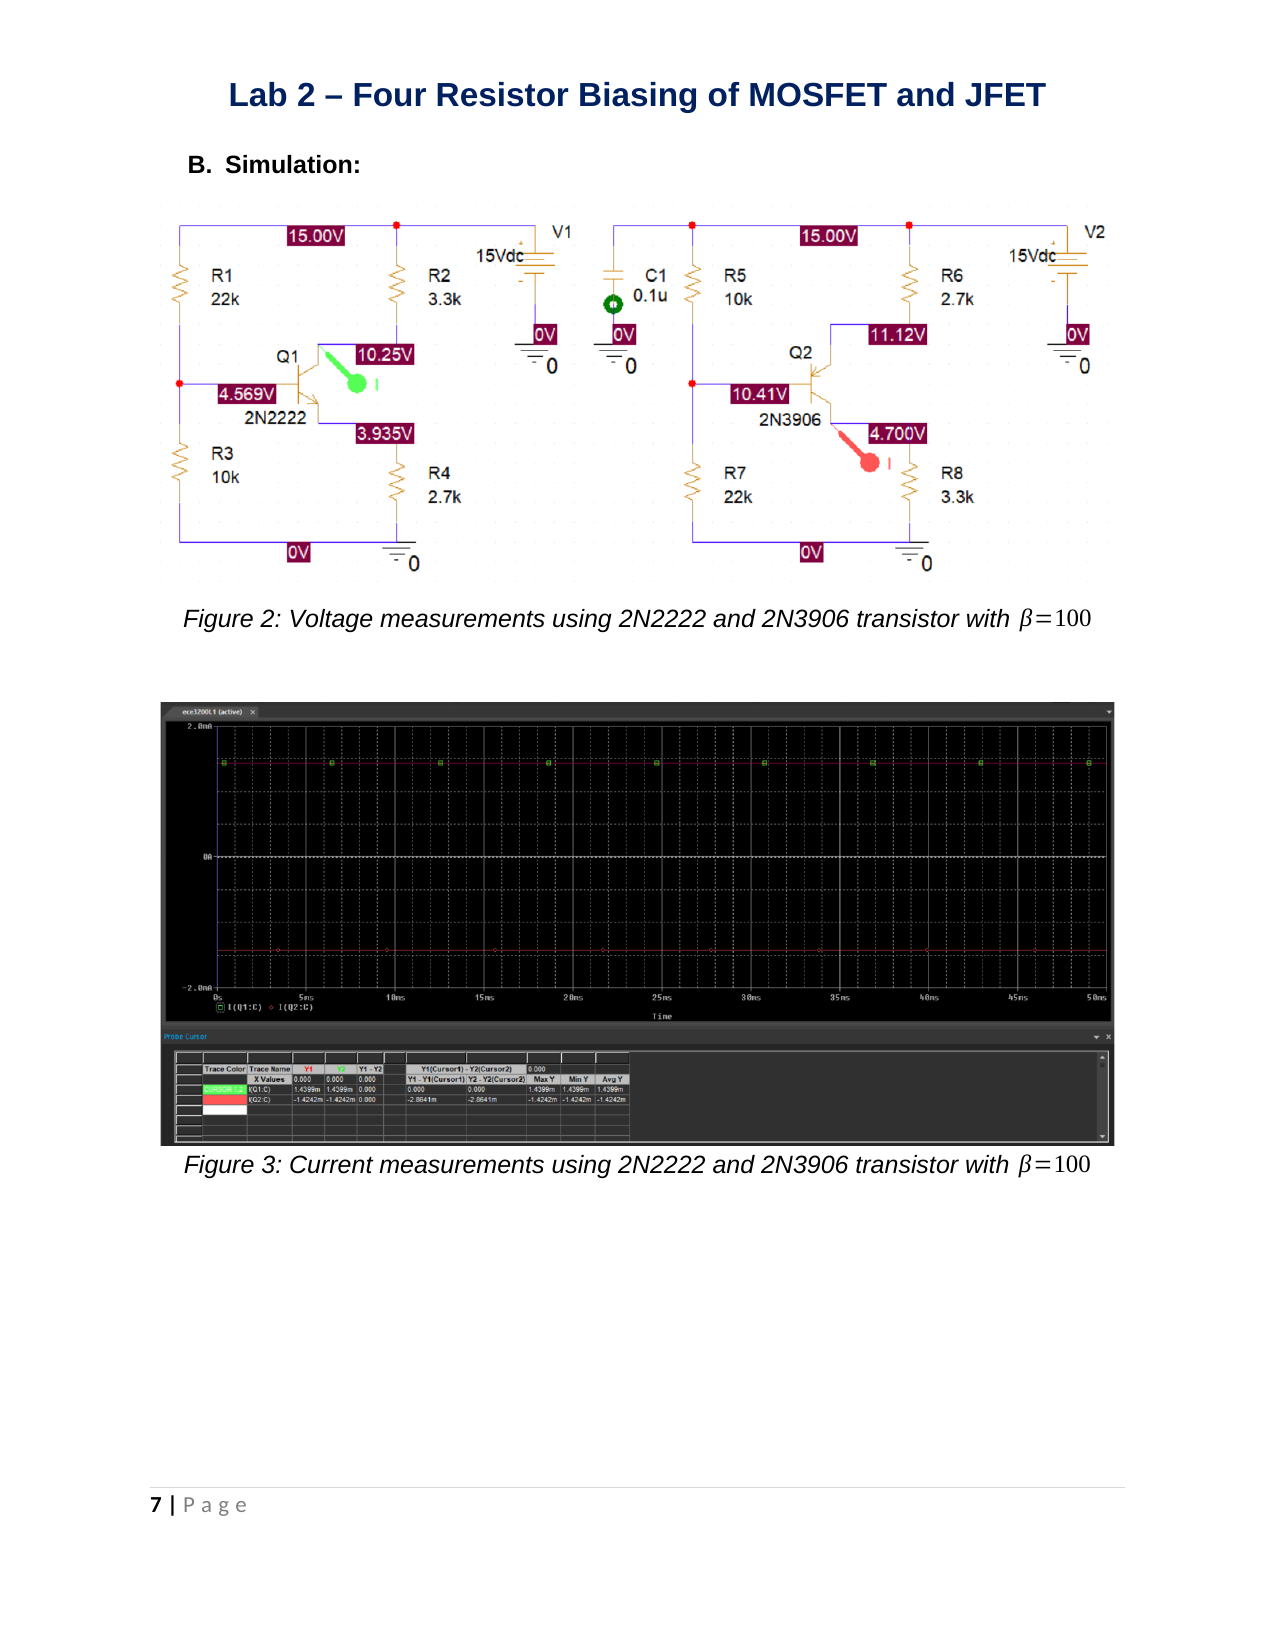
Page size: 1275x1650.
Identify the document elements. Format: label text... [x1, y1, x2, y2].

picture [150, 199, 1125, 600]
text Figure 2: Voltage measurements using 2N2222 and 2N3906 transistor with [150, 604, 1125, 632]
list Simulation: [187, 150, 1125, 179]
text Figure 3: Current measurements using 2N2222 and 2N3906 transistor with [150, 1149, 1125, 1178]
picture [160, 702, 1115, 1146]
